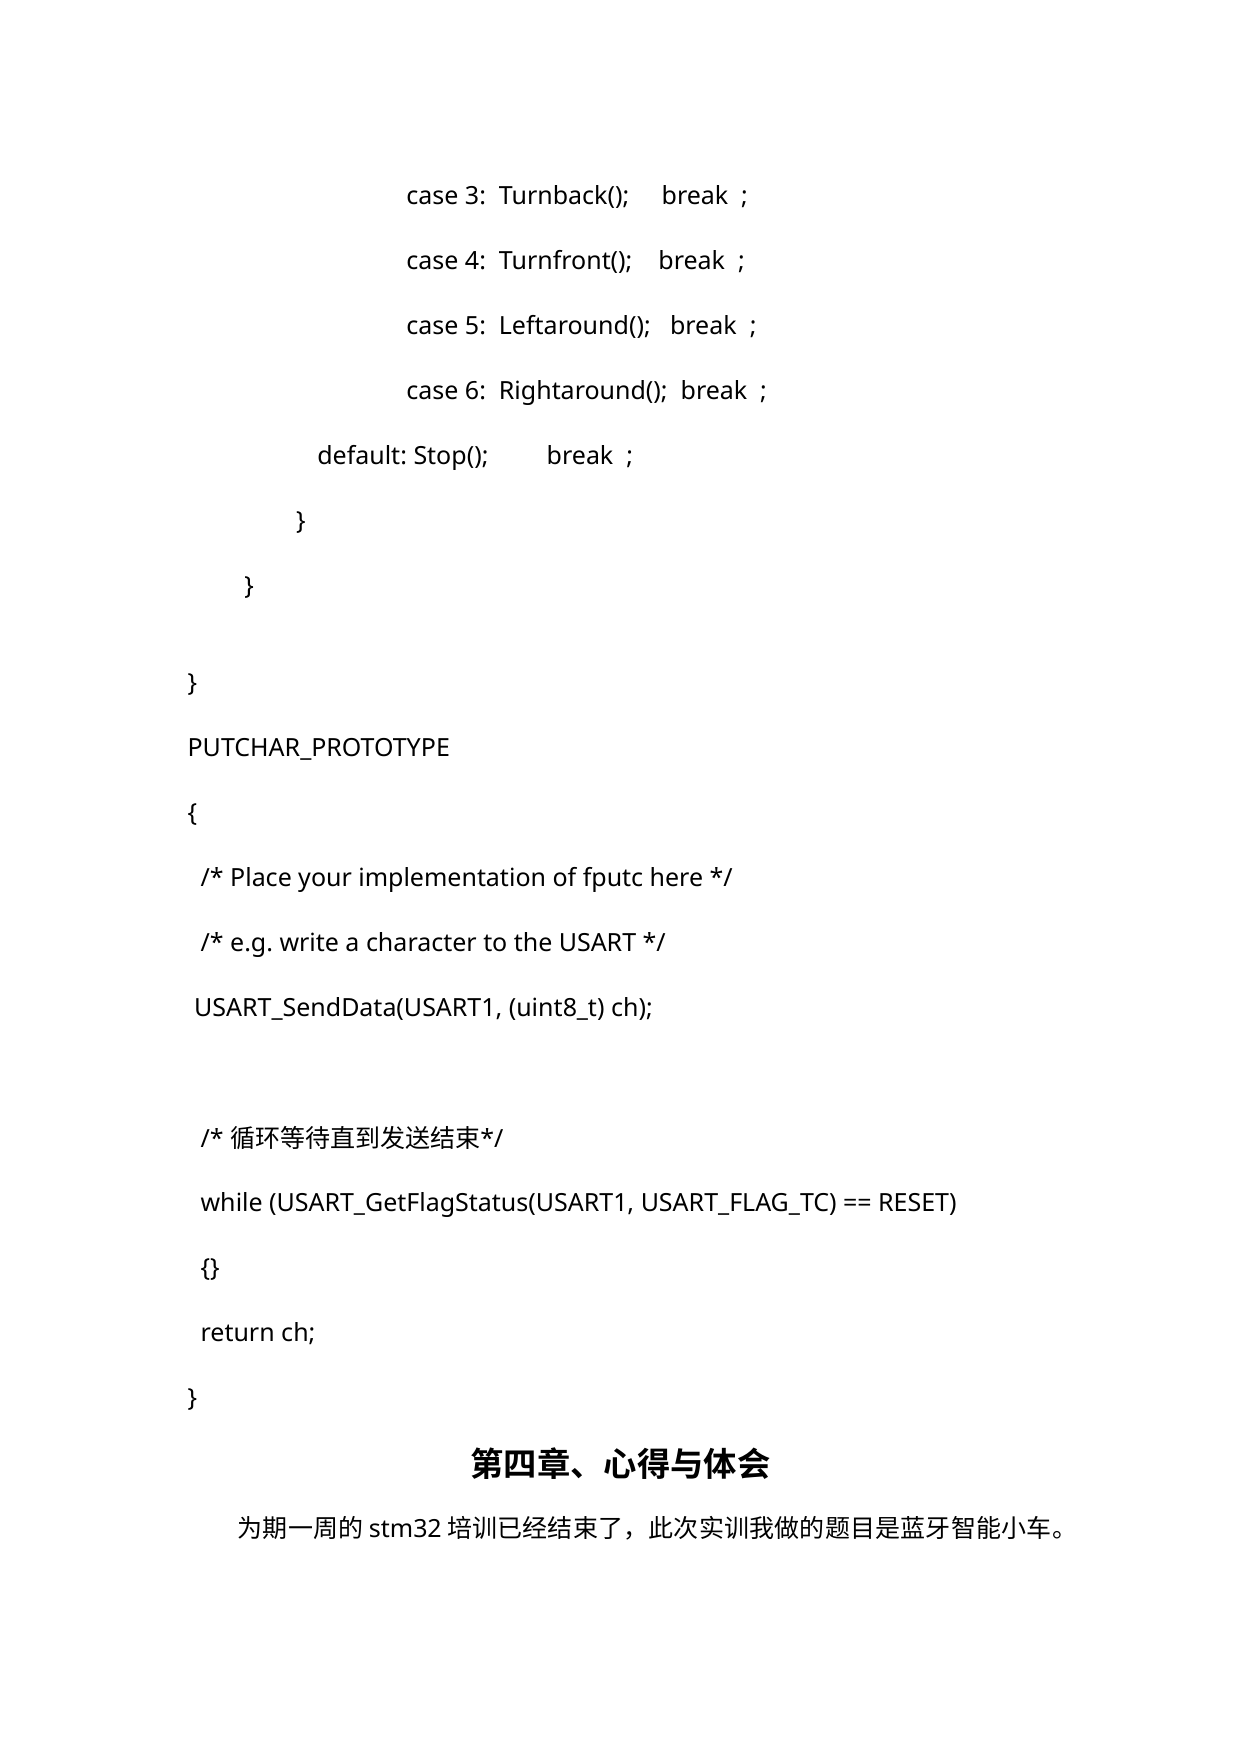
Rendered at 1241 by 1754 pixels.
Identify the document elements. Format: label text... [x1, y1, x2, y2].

text while (USART_GetFlagStatus(USART1, USART_FLAG_TC) == RESET) [187, 1169, 1053, 1234]
text USART_SendData(USART1, (uint8_t) ch); [187, 974, 1053, 1039]
text PUTCHAR_PROTOTYPE [187, 714, 1053, 779]
text case 6: Rightaround(); break ; [187, 357, 1053, 422]
text return ch; [187, 1299, 1053, 1364]
text } [187, 1364, 1053, 1429]
text /* 循环等待直到发送结束*/ [187, 1104, 1053, 1169]
text case 5: Leftaround(); break ; [187, 292, 1053, 357]
text /* Place your implementation of fputc here */ [187, 844, 1053, 909]
text case 4: Turnfront(); break ; [187, 227, 1053, 292]
text default: Stop(); break ; [187, 422, 1053, 487]
text case 3: Turnback(); break ; [187, 162, 1053, 227]
text 第四章、心得与体会 [187, 1429, 1053, 1494]
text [187, 1494, 1053, 1559]
text { [187, 779, 1053, 844]
text } [187, 649, 1053, 714]
text {} [187, 1234, 1053, 1299]
text } [187, 552, 1053, 617]
text /* e.g. write a character to the USART */ [187, 909, 1053, 974]
text } [187, 487, 1053, 552]
